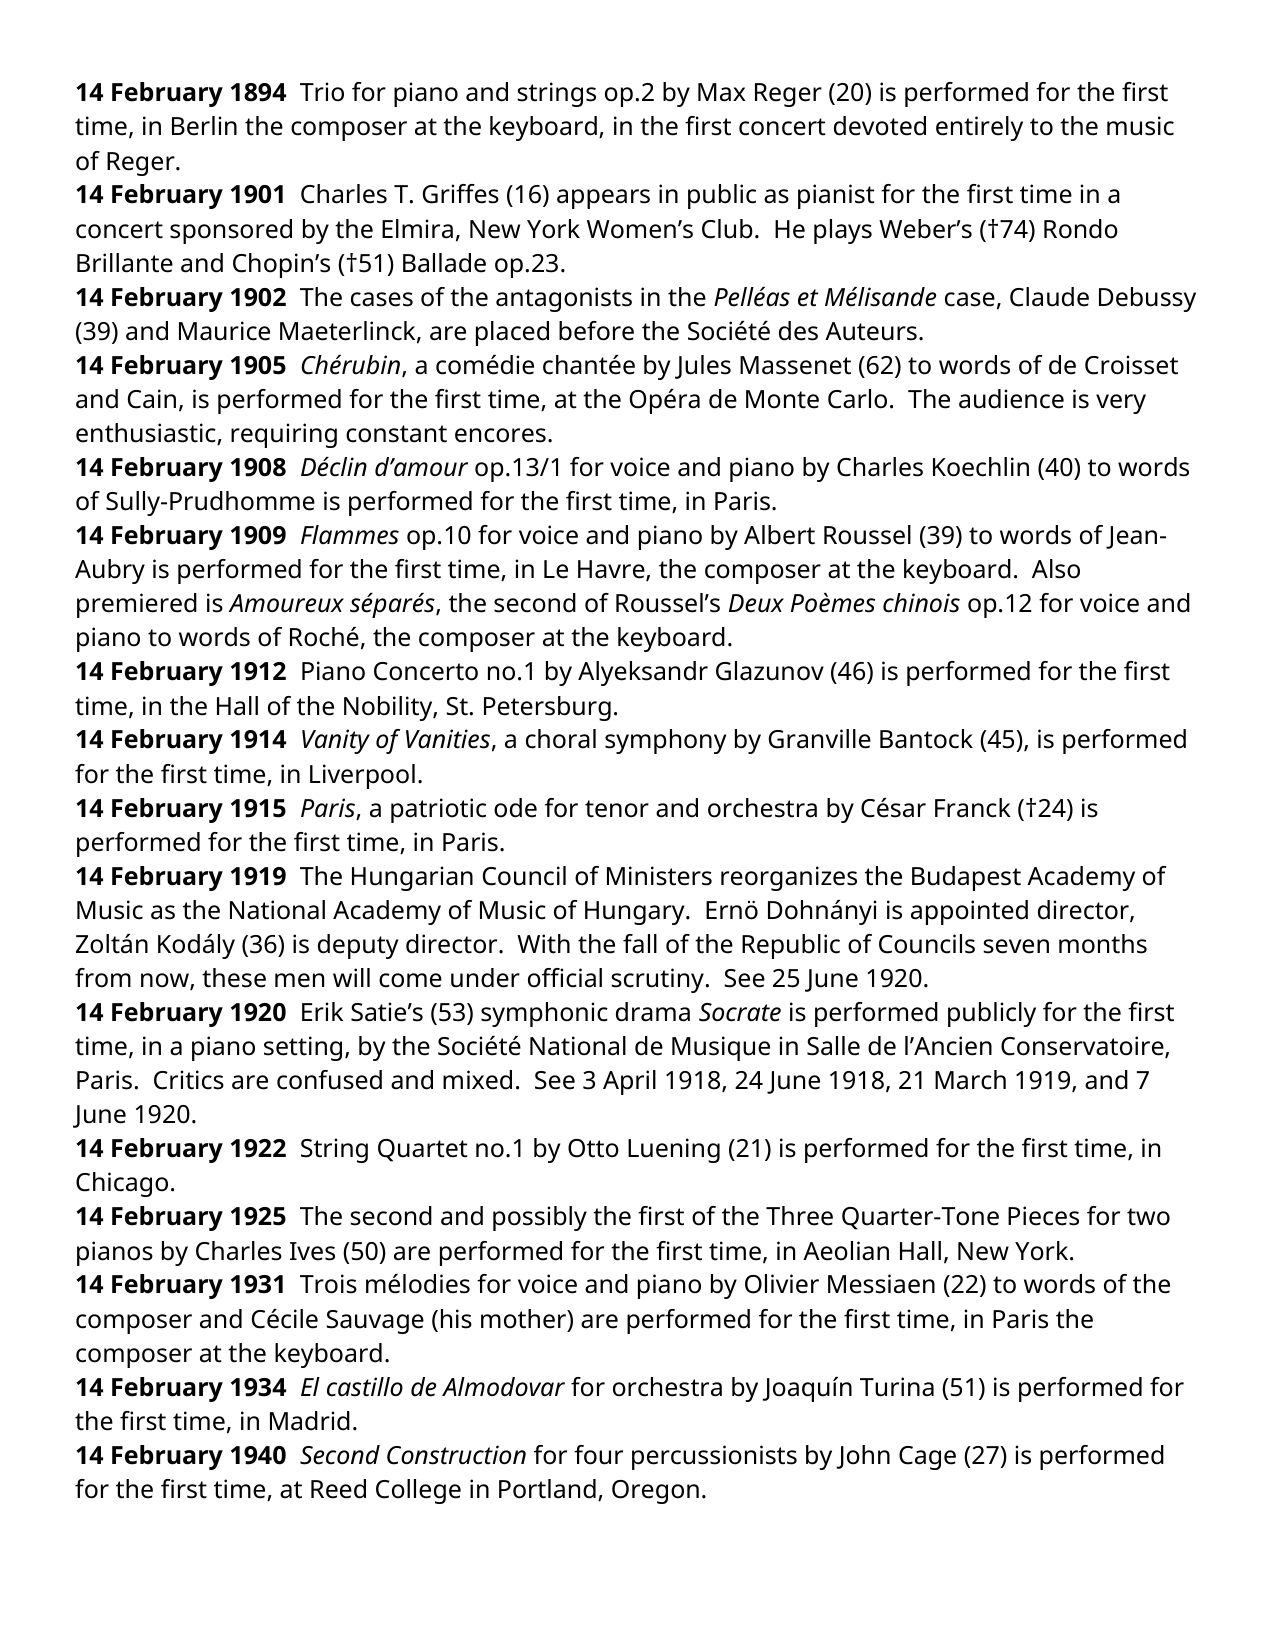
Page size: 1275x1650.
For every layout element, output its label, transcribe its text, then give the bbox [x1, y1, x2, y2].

text 14 February 1940 Second Construction for four percussionists by John Cage (27) is performed for the first time, at Reed College in Portland, Oregon. [75, 1437, 1200, 1506]
text 14 February 1925 The second and possibly the first of the Three Quarter-Tone Pieces for two pianos by Charles Ives (50) are performed for the first time, in Aeolian Hall, New York. [75, 1199, 1200, 1267]
text 14 February 1919 The Hungarian Council of Ministers reorganizes the Budapest Academy of Music as the National Academy of Music of Hungary. Ernö Dohnányi is appointed director, Zoltán Kodály (36) is deputy director. With the fall of the Republic of Councils seven months from now, these men will come under official scrutiny. See 25 June 1920. [75, 858, 1200, 995]
text 14 February 1902 The cases of the antagonists in the Pelléas et Mélisande case, Claude Debussy (39) and Maurice Maeterlinck, are placed before the Société des Auteurs. [75, 279, 1200, 347]
text 14 February 1908 Déclin d’amour op.13/1 for voice and piano by Charles Koechlin (40) to words of Sully-Prudhomme is performed for the first time, in Paris. [75, 450, 1200, 518]
text 14 February 1920 Erik Satie’s (53) symphonic drama Socrate is performed publicly for the first time, in a piano setting, by the Société National de Musique in Salle de l’Ancien Conservatoire, Paris. Critics are confused and mixed. See 3 April 1918, 24 June 1918, 21 March 1919, and 7 June 1920. [75, 995, 1200, 1131]
text 14 February 1931 Trois mélodies for voice and piano by Olivier Messiaen (22) to words of the composer and Cécile Sauvage (his mother) are performed for the first time, in Paris the composer at the keyboard. [75, 1267, 1200, 1369]
text 14 February 1934 El castillo de Almodovar for orchestra by Joaquín Turina (51) is performed for the first time, in Madrid. [75, 1369, 1200, 1437]
text 14 February 1915 Paris, a patriotic ode for tenor and orchestra by César Franck (†24) is performed for the first time, in Paris. [75, 790, 1200, 858]
text 14 February 1922 String Quartet no.1 by Otto Luening (21) is performed for the first time, in Chicago. [75, 1131, 1200, 1199]
text 14 February 1894 Trio for piano and strings op.2 by Max Reger (20) is performed for the first time, in Berlin the composer at the keyboard, in the first concert devoted entirely to the music of Reger. [75, 75, 1200, 177]
text 14 February 1914 Vanity of Vanities, a choral symphony by Granville Bantock (45), is performed for the first time, in Liverpool. [75, 722, 1200, 790]
text 14 February 1901 Charles T. Griffes (16) appears in public as pianist for the first time in a concert sponsored by the Elmira, New York Women’s Club. He plays Weber’s (†74) Rondo Brillante and Chopin’s (†51) Ballade op.23. [75, 177, 1200, 279]
text 14 February 1909 Flammes op.10 for voice and piano by Albert Roussel (39) to words of Jean-Aubry is performed for the first time, in Le Havre, the composer at the keyboard. Also premiered is Amoureux séparés, the second of Roussel’s Deux Poèmes chinois op.12 for voice and piano to words of Roché, the composer at the keyboard. [75, 518, 1200, 654]
text 14 February 1905 Chérubin, a comédie chantée by Jules Massenet (62) to words of de Croisset and Cain, is performed for the first time, at the Opéra de Monte Carlo. The audience is very enthusiastic, requiring constant encores. [75, 347, 1200, 450]
text 14 February 1912 Piano Concerto no.1 by Alyeksandr Glazunov (46) is performed for the first time, in the Hall of the Nobility, St. Petersburg. [75, 654, 1200, 722]
